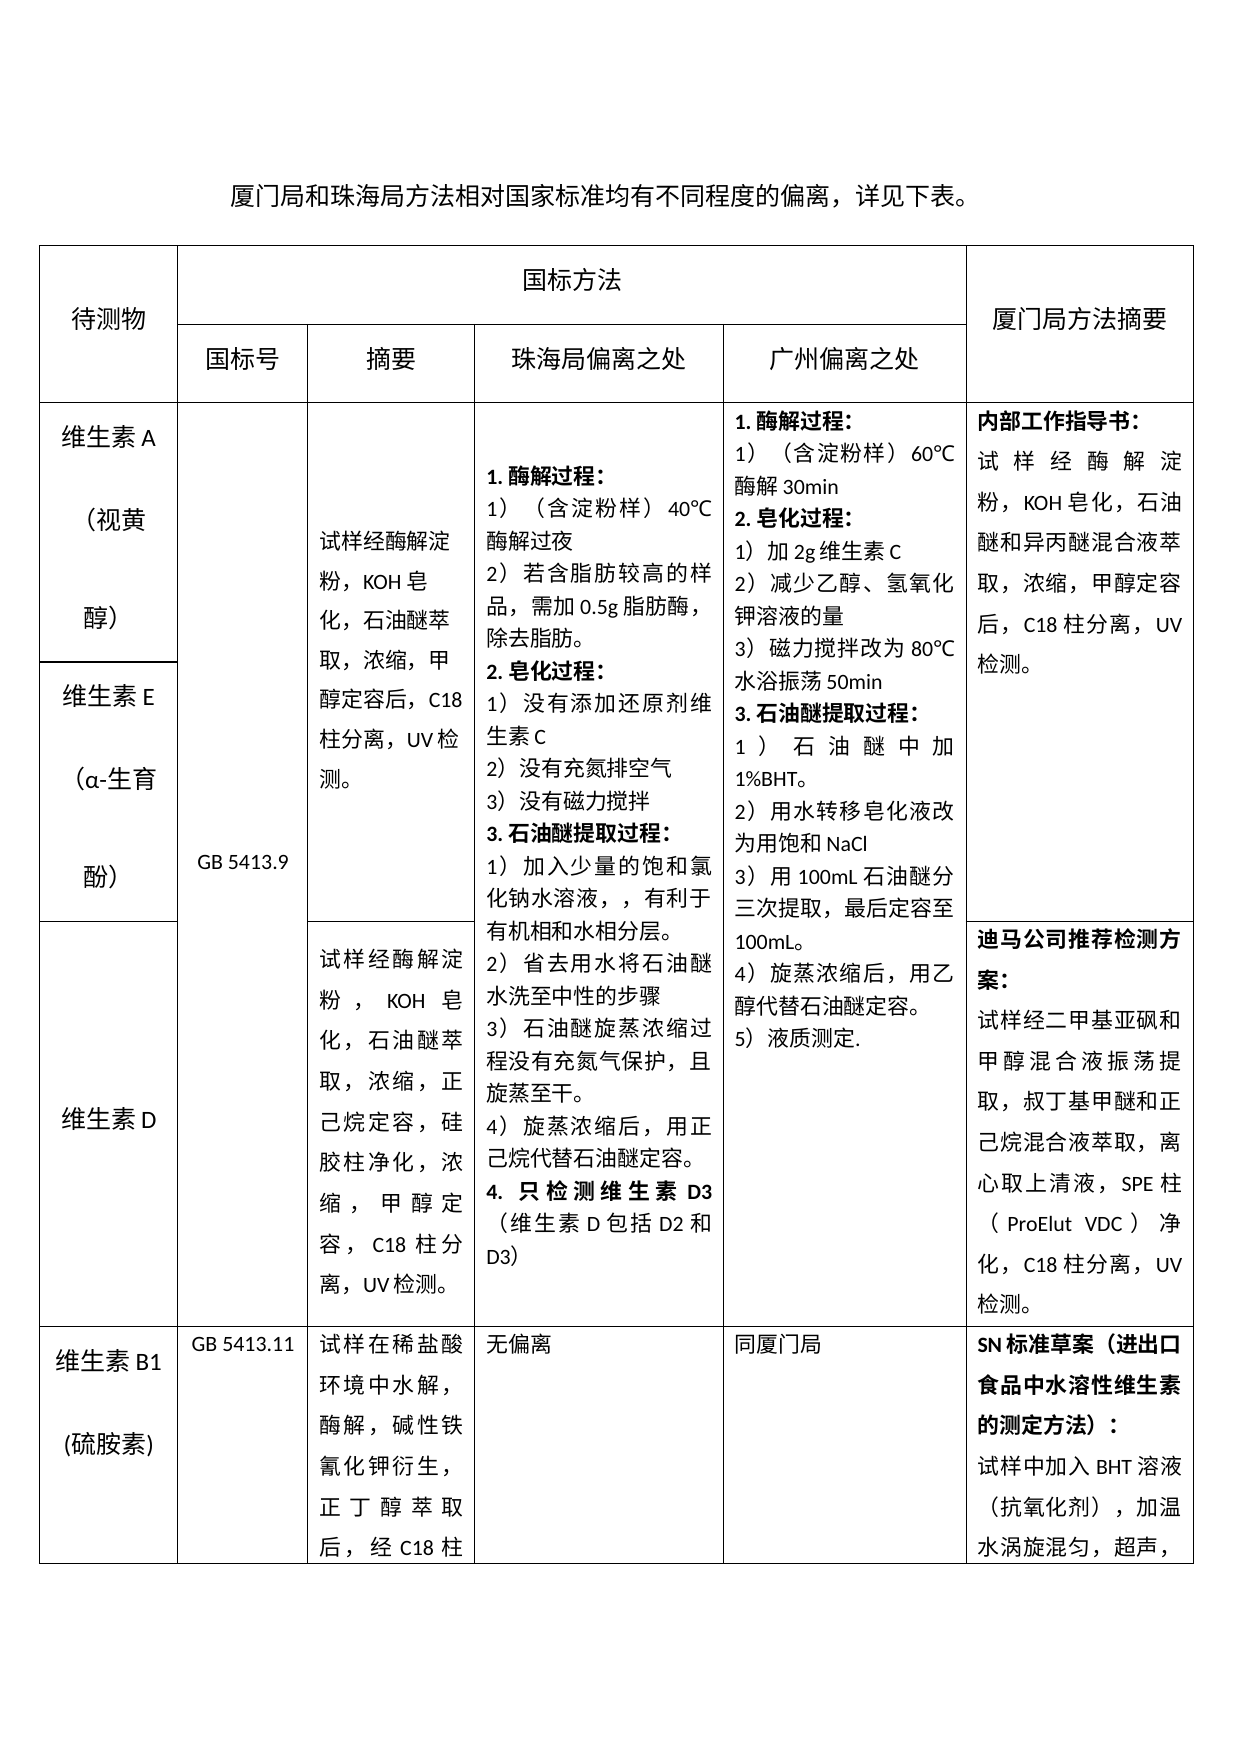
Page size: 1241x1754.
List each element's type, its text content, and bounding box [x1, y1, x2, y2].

table_cell 维生素B1 (硫胺素) [40, 1327, 177, 1562]
table_cell 珠海局偏离之处 [475, 325, 723, 402]
table_header 待测物 [40, 246, 177, 402]
table_cell 广州偏离之处 [724, 325, 966, 402]
table_cell 摘要 [308, 325, 474, 402]
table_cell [967, 1327, 1193, 1562]
text 厦门局和珠海局方法相对国家标准均有不同程度的偏离，详见下表。 [230, 162, 1053, 227]
table_cell 国标号 [178, 325, 307, 402]
table_cell 无偏离 [475, 1327, 723, 1562]
table_cell GB 5413.11 [178, 1327, 307, 1562]
table_cell 1. 酶解过程： 1）（含淀粉样）60℃酶解30min 2. 皂化过程： 1）加2g维生素C 2）减少乙醇、氢氧化钾溶液的量 3）磁力搅拌改为80℃水浴振荡50min 3. 石油醚提取过程： 1）石油醚中加1%BHT。 2）用水转移皂化液改为用饱和NaCl 3）用100mL石油醚分三次提取，最后定容至100mL。 4）旋蒸浓缩后，用乙醇代替石油醚定容。 5）液质测定. [724, 403, 966, 1326]
table_cell 同厦门局 [724, 1327, 966, 1562]
table_header 厦门局方法摘要 [967, 246, 1193, 402]
table_cell 维生素E （α-生育酚） [40, 663, 177, 921]
table_cell 内部工作指导书： 试样经酶解淀粉，KOH皂化，石油醚和异丙醚混合液萃取，浓缩，甲醇定容后，C18柱分离，UV检测。 [967, 403, 1193, 921]
table_cell 迪马公司推荐检测方案： 试样经二甲基亚砜和甲醇混合液振荡提取，叔丁基甲醚和正己烷混合液萃取，离心取上清液，SPE柱（ProElut VDC）净化，C18柱分离，UV检测。 [967, 922, 1193, 1326]
table_header 国标方法 [178, 246, 966, 324]
table_cell GB 5413.9 [178, 403, 307, 1326]
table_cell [308, 1327, 474, 1562]
table_cell 试样经酶解淀粉，KOH皂化，石油醚萃取，浓缩，正己烷定容，硅胶柱净化，浓缩，甲醇定容，C18柱分离，UV检测。 [308, 922, 474, 1326]
table_cell 维生素D [40, 922, 177, 1326]
table_cell 试样经酶解淀粉，KOH皂化，石油醚萃取，浓缩，甲醇定容后，C18柱分离，UV检测。 [308, 403, 474, 921]
table_cell 维生素A （视黄醇） [40, 403, 177, 661]
table_cell 1. 酶解过程： 1）（含淀粉样）40℃酶解过夜 2）若含脂肪较高的样品，需加0.5g脂肪酶，除去脂肪。 2. 皂化过程： 1）没有添加还原剂维生素C 2）没有充氮排空气 3）没有磁力搅拌 3. 石油醚提取过程： 1）加入少量的饱和氯化钠水溶液，，有利于有机相和水相分层。 2）省去用水将石油醚水洗至中性的步骤 3）石油醚旋蒸浓缩过程没有充氮气保护，且旋蒸至干。 4）旋蒸浓缩后，用正己烷代替石油醚定容。 4. 只检测维生素D3（维生素D包括D2和D3） [475, 403, 723, 1326]
